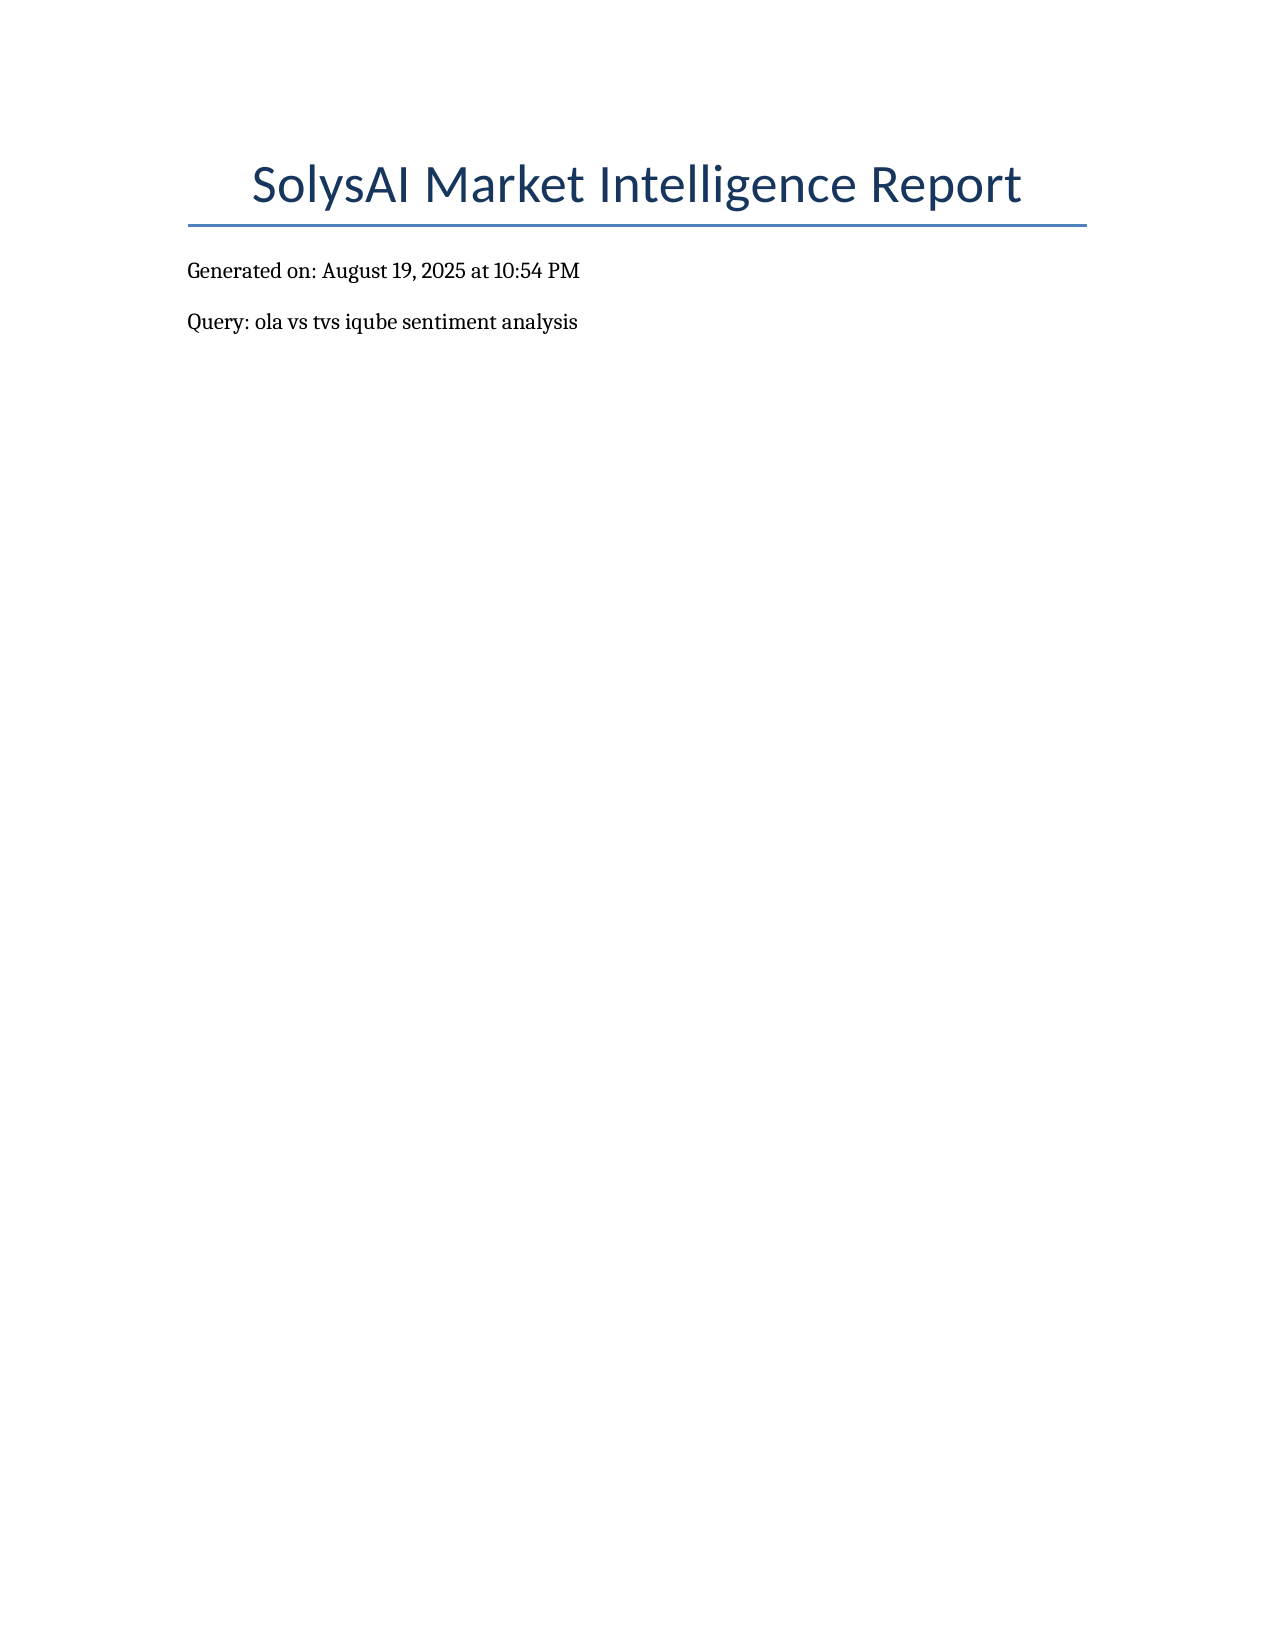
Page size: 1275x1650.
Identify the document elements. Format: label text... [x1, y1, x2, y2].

title SolysAI Market Intelligence Report [187, 150, 1087, 227]
text Query: ola vs tvs iqube sentiment analysis [187, 309, 1087, 335]
text Generated on: August 19, 2025 at 10:54 PM [187, 258, 1087, 284]
